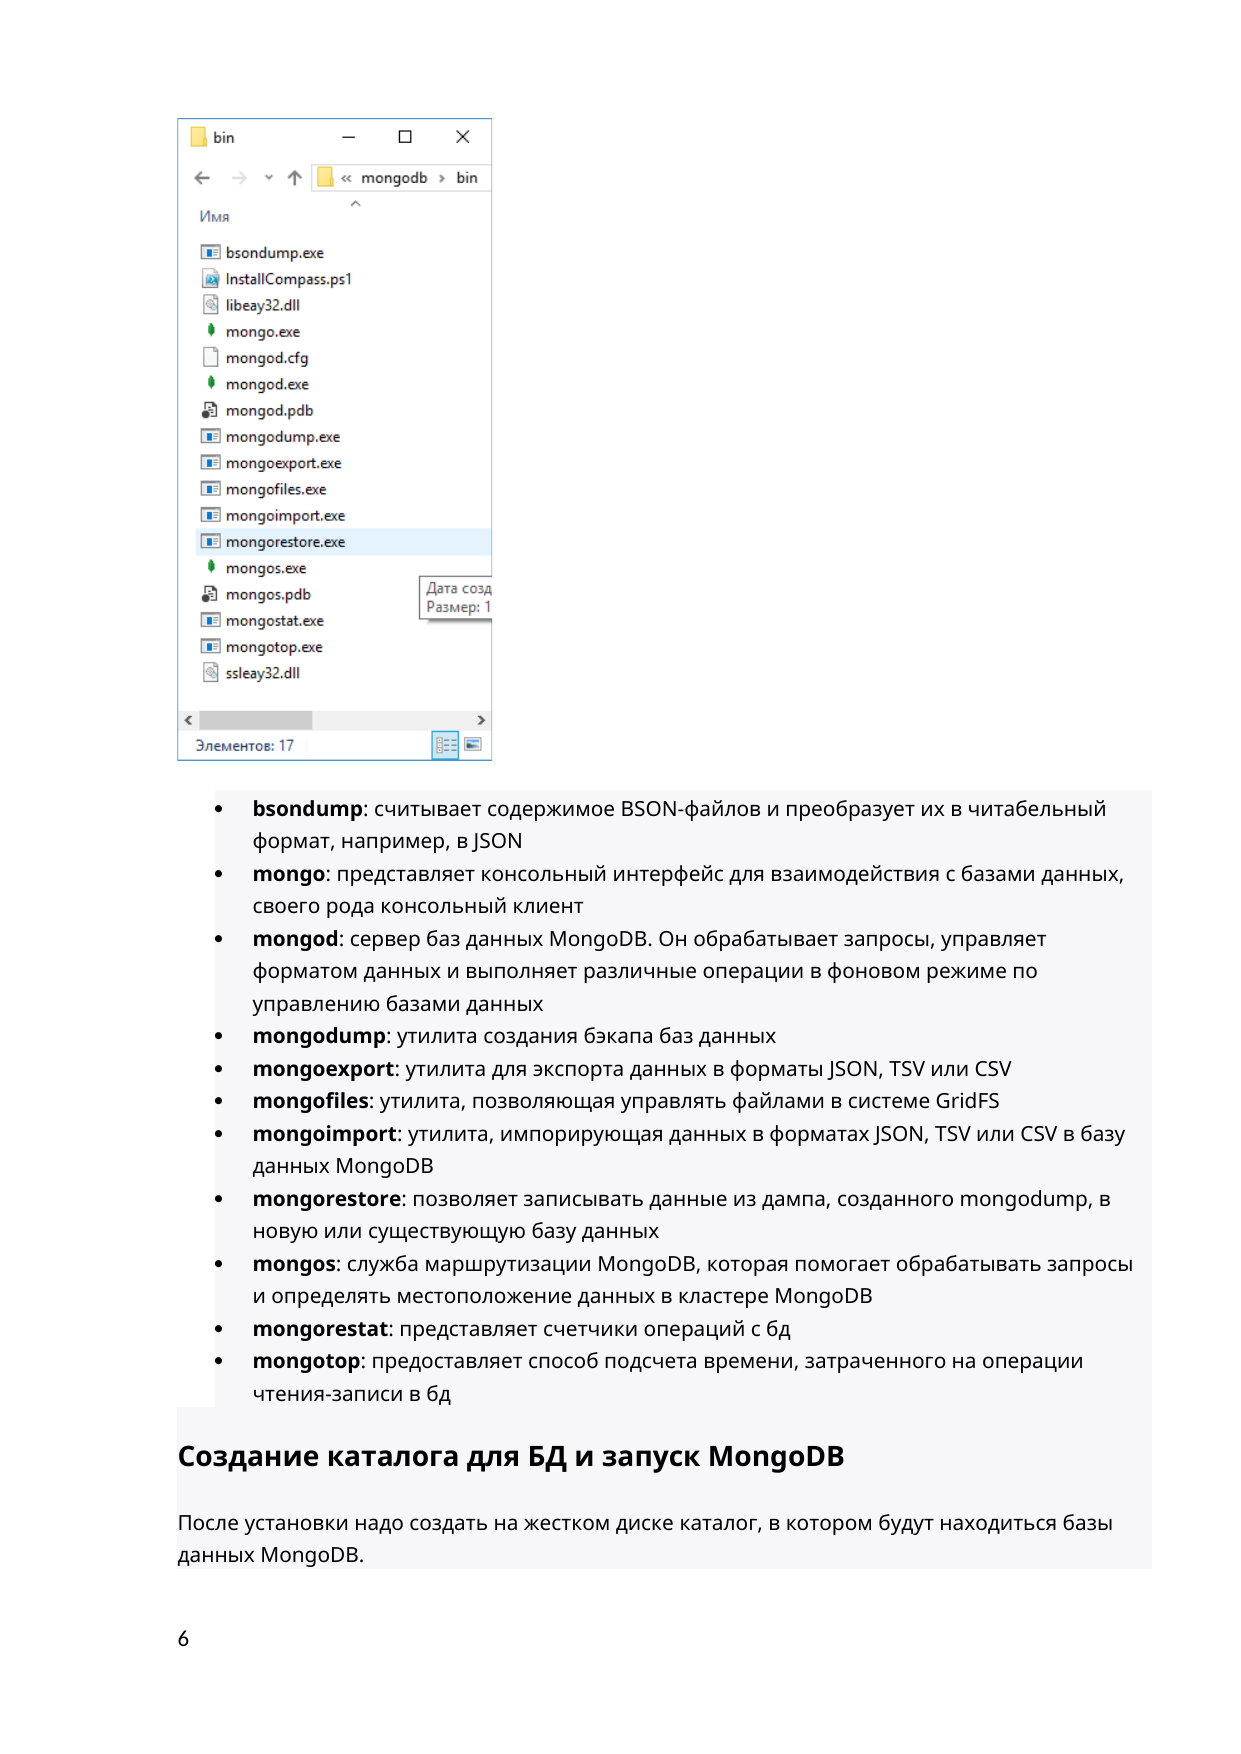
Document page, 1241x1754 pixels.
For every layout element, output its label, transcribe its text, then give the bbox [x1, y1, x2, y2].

list mongotop: предоставляет способ подсчета времени, затраченного на операции чтения-записи в бд [215, 1342, 1152, 1407]
list mongodump: утилита создания бэкапа баз данных [215, 1017, 1152, 1050]
list bsondump: считывает содержимое BSON-файлов и преобразует их в читабельный формат, например, в JSON [215, 790, 1152, 855]
picture [177, 118, 493, 761]
list mongod: сервер баз данных MongoDB. Он обрабатывает запросы, управляет форматом данных и выполняет различные операции в фоновом режиме по управлению базами данных [215, 920, 1152, 1017]
list mongo: представляет консольный интерфейс для взаимодействия с базами данных, своего рода консольный клиент [215, 855, 1152, 920]
list mongofiles: утилита, позволяющая управлять файлами в системе GridFS [215, 1082, 1152, 1115]
text После установки надо создать на жестком диске каталог, в котором будут находиться базы данных MongoDB. [177, 1504, 1152, 1569]
list mongoexport: утилита для экспорта данных в форматы JSON, TSV или CSV [215, 1050, 1152, 1082]
text Создание каталога для БД и запуск MongoDB [177, 1436, 1152, 1475]
list mongoimport: утилита, импорирующая данных в форматах JSON, TSV или CSV в базу данных MongoDB [215, 1115, 1152, 1180]
list mongos: служба маршрутизации MongoDB, которая помогает обрабатывать запросы и определять местоположение данных в кластере MongoDB [215, 1245, 1152, 1310]
list mongorestat: представляет счетчики операций с бд [215, 1310, 1152, 1342]
list mongorestore: позволяет записывать данные из дампа, созданного mongodump, в новую или существующую базу данных [215, 1180, 1152, 1245]
